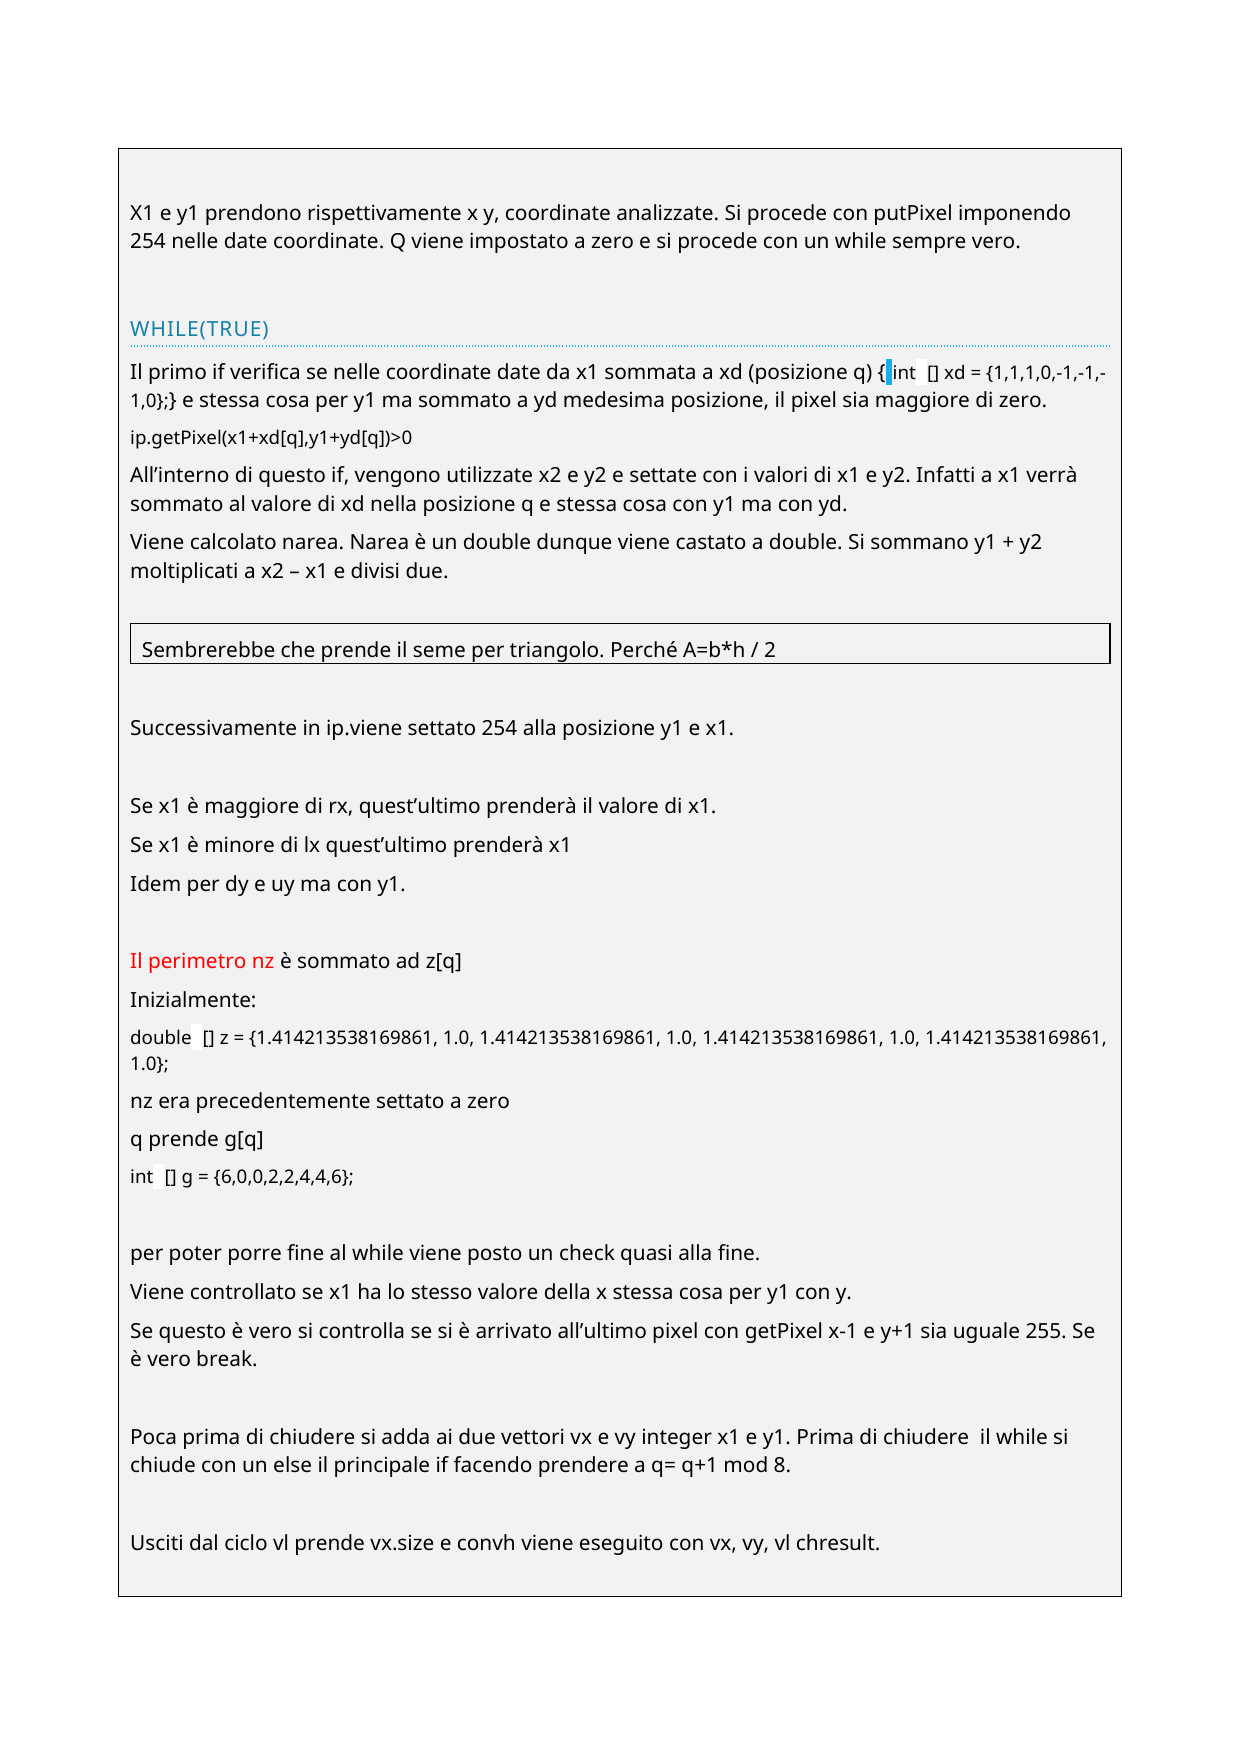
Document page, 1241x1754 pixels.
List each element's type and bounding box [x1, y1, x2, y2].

table_header [119, 149, 1121, 1596]
